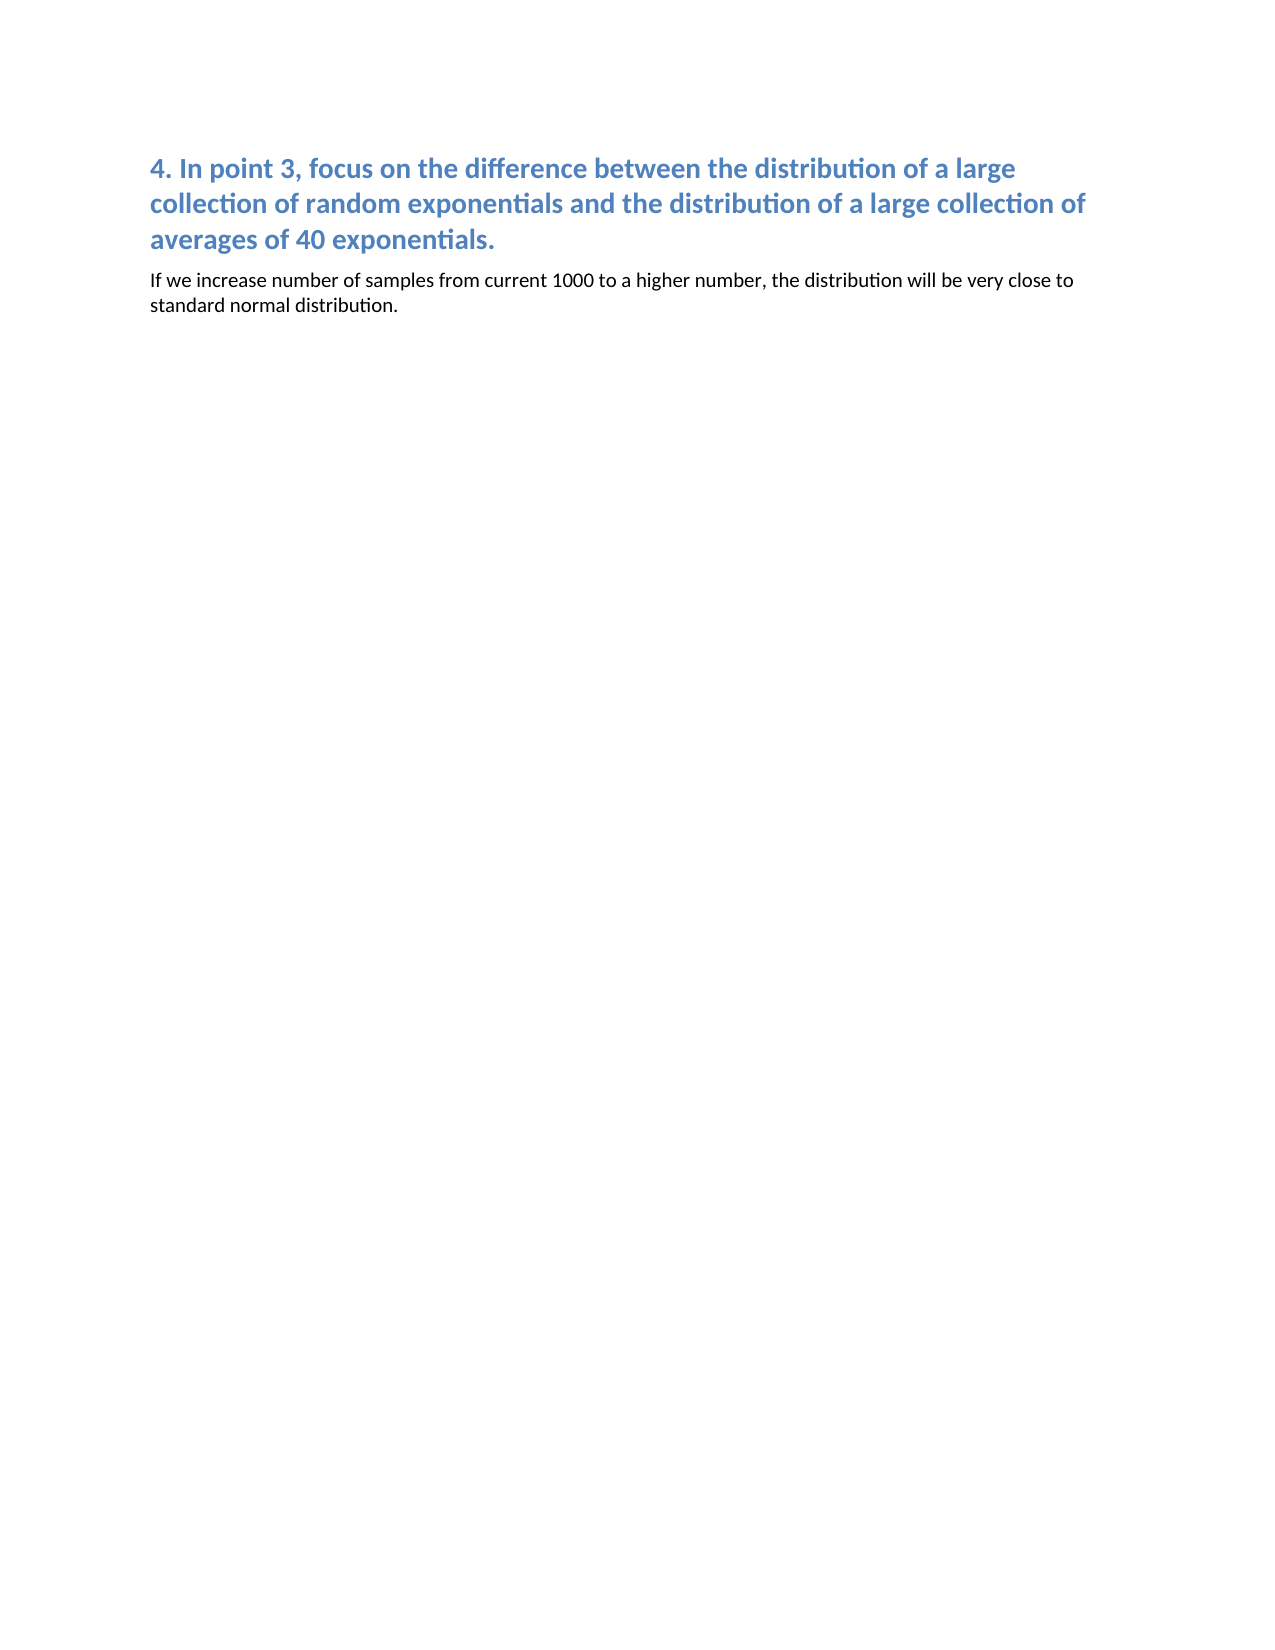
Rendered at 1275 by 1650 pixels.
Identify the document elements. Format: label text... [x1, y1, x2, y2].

text If we increase number of samples from current 1000 to a higher number, the distribution will be very close to standard normal distribution. [150, 267, 1125, 318]
subtitle 4. In point 3, focus on the difference between the distribution of a large collection of random exponentials and the distribution of a large collection of averages of 40 exponentials. [150, 150, 1125, 257]
